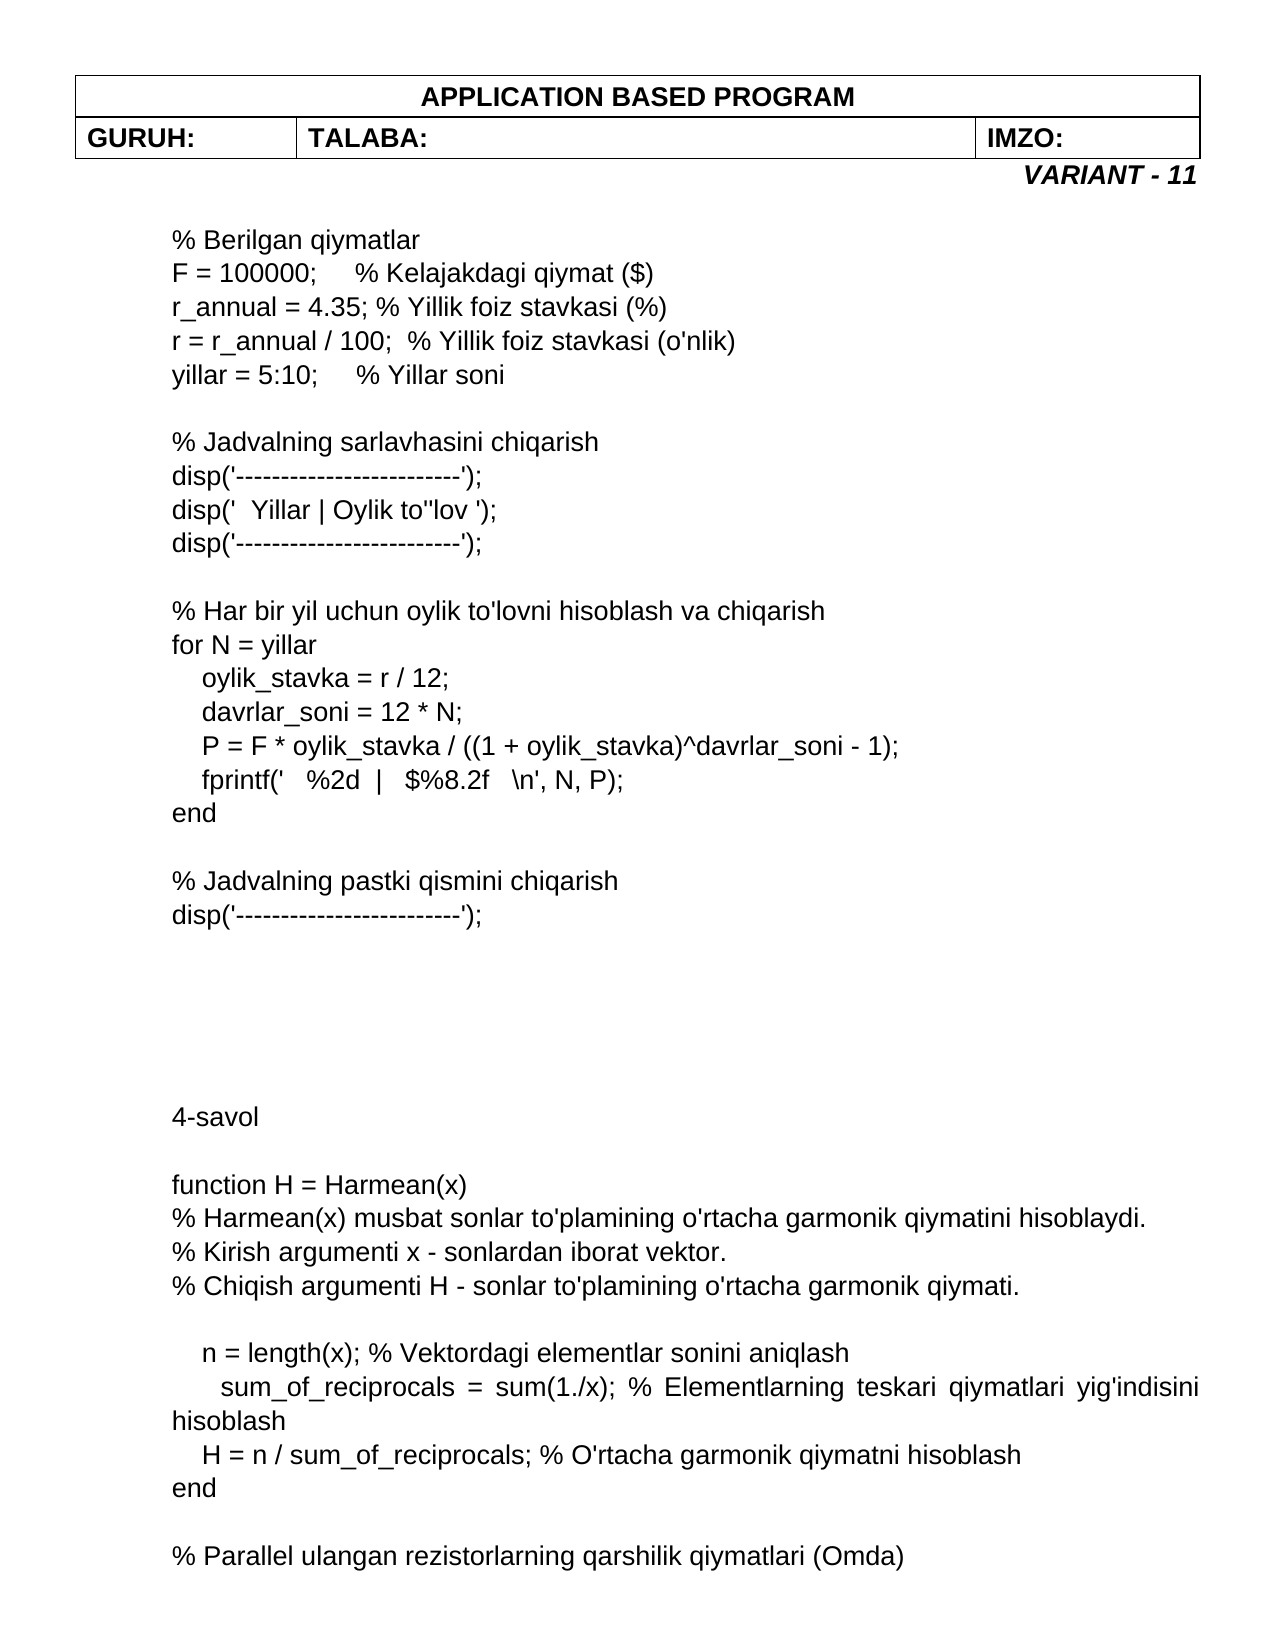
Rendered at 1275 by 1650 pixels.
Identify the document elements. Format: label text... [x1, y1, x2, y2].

list fprintf(' %2d | $%8.2f \n', N, P); [172, 764, 1200, 795]
list r_annual = 4.35; % Yillik foiz stavkasi (%) [172, 291, 1200, 322]
list for N = yillar [172, 629, 1200, 660]
list % Jadvalning sarlavhasini chiqarish [172, 426, 1200, 457]
list % Berilgan qiymatlar [172, 224, 1200, 255]
list n = length(x); % Vektordagi elementlar sonini aniqlash [172, 1337, 1200, 1369]
list end [172, 797, 1200, 829]
list r = r_annual / 100; % Yillik foiz stavkasi (o'nlik) [172, 325, 1200, 356]
list oylik_stavka = r / 12; [172, 662, 1200, 694]
list % Chiqish argumenti H - sonlar to'plamining o'rtacha garmonik qiymati. [172, 1270, 1200, 1301]
list P = F * oylik_stavka / ((1 + oylik_stavka)^davrlar_soni - 1); [172, 730, 1200, 761]
list davrlar_soni = 12 * N; [172, 696, 1200, 727]
list 4-savol [172, 1101, 1200, 1132]
list disp(' Yillar | Oylik to''lov '); [172, 494, 1200, 525]
list H = n / sum_of_reciprocals; % O'rtacha garmonik qiymatni hisoblash [172, 1439, 1200, 1470]
list end [172, 1472, 1200, 1504]
list yillar = 5:10; % Yillar soni [172, 359, 1200, 390]
list F = 100000; % Kelajakdagi qiymat ($) [172, 257, 1200, 289]
list disp('-------------------------'); [172, 460, 1200, 491]
list disp('-------------------------'); [172, 527, 1200, 559]
list disp('-------------------------'); [172, 899, 1200, 930]
list % Har bir yil uchun oylik to'lovni hisoblash va chiqarish [172, 595, 1200, 626]
list % Harmean(x) musbat sonlar to'plamining o'rtacha garmonik qiymatini hisoblaydi. [172, 1202, 1200, 1234]
list % Kirish argumenti x - sonlardan iborat vektor. [172, 1236, 1200, 1267]
list function H = Harmean(x) [172, 1169, 1200, 1200]
list sum_of_reciprocals = sum(1./x); % Elementlarning teskari qiymatlari yig'indisini hisoblash [172, 1371, 1200, 1436]
list % Jadvalning pastki qismini chiqarish [172, 865, 1200, 896]
list % Parallel ulangan rezistorlarning qarshilik qiymatlari (Omda) [172, 1540, 1200, 1571]
